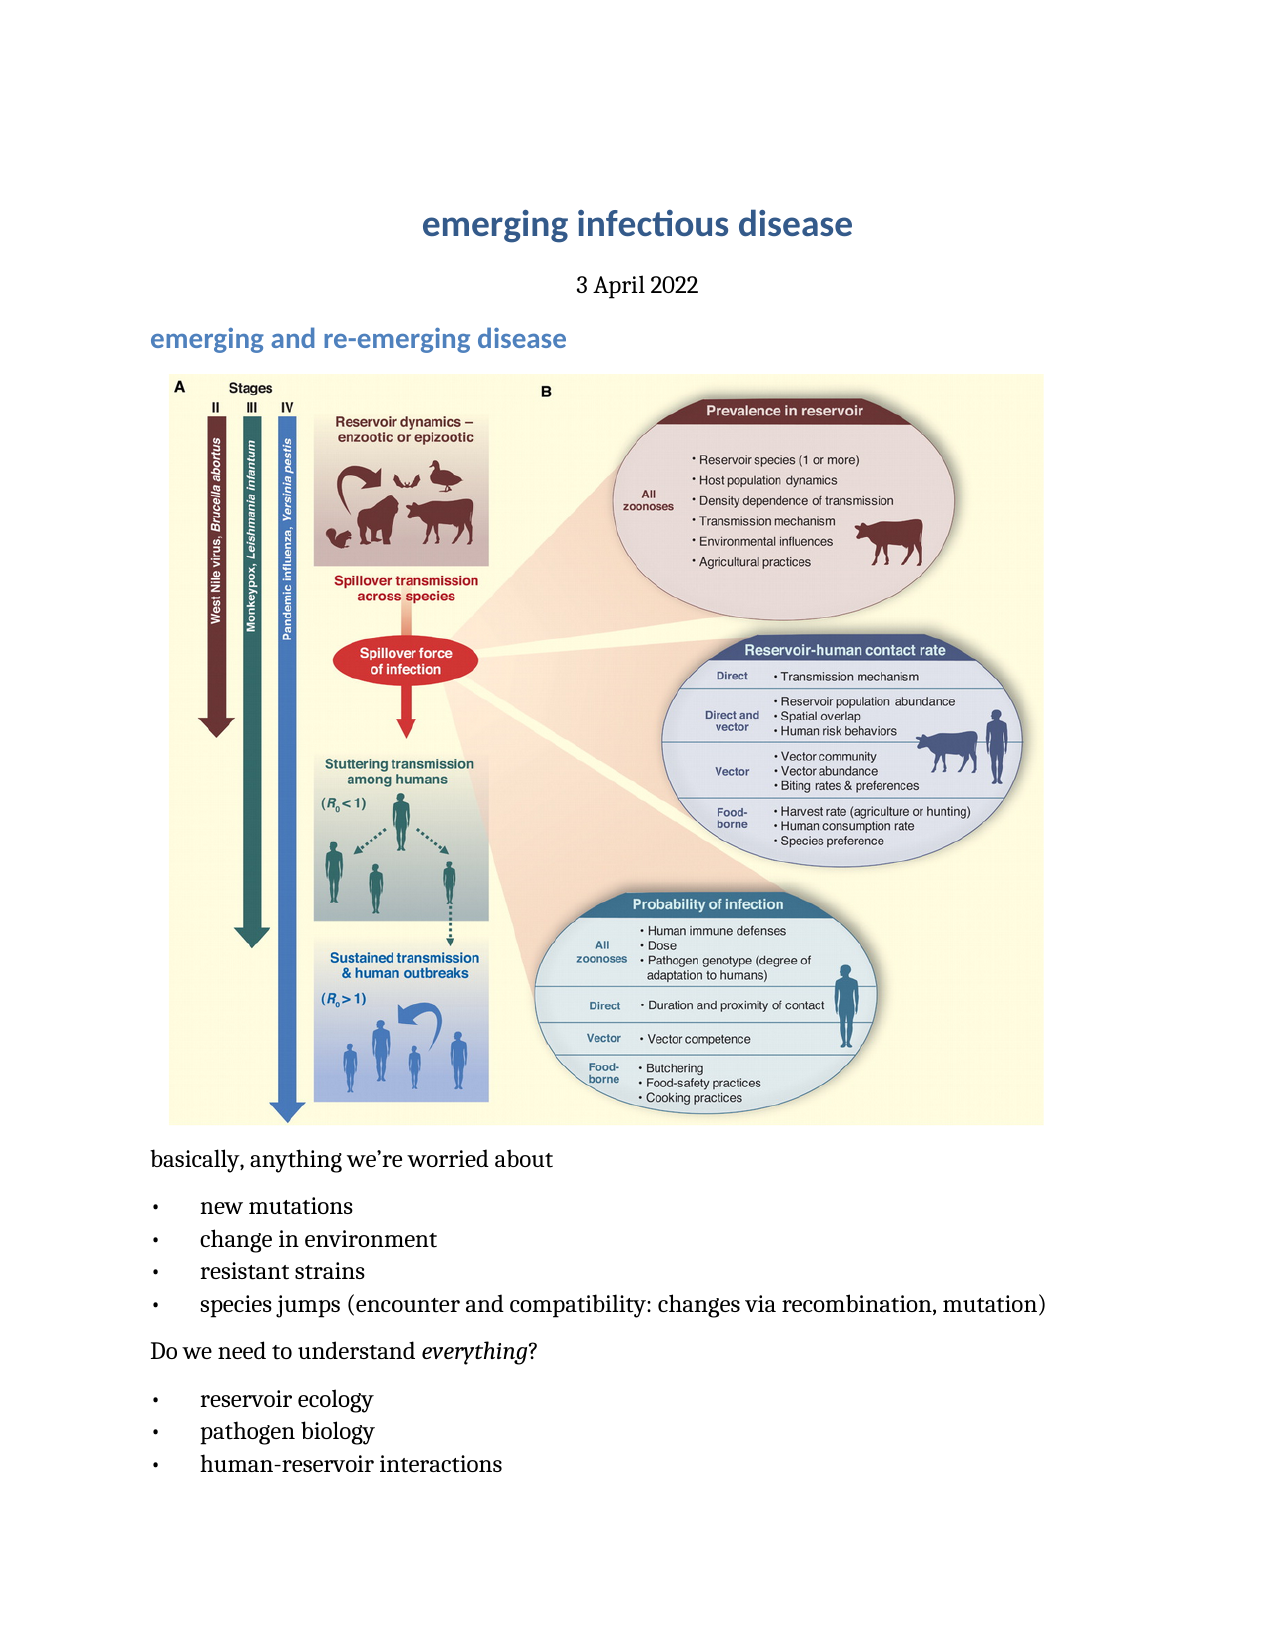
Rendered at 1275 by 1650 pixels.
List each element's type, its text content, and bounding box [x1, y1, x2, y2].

subtitle emerging and re-emerging disease [150, 320, 1125, 356]
picture [168, 374, 1044, 1126]
text basically, anything we’re worried about [150, 1145, 1125, 1173]
list human-reservoir interactions [150, 1450, 1125, 1478]
list pathogen biology [150, 1417, 1125, 1446]
list species jumps (encounter and compatibility: changes via recombination, mutation) [150, 1290, 1125, 1318]
text 3 April 2022 [150, 271, 1125, 299]
title emerging infectious disease [150, 200, 1125, 246]
text Do we need to understand everything? [150, 1337, 1125, 1366]
list resistant strains [150, 1257, 1125, 1286]
list change in environment [150, 1225, 1125, 1253]
list reservoir ecology [150, 1385, 1125, 1413]
list new mutations [150, 1192, 1125, 1221]
